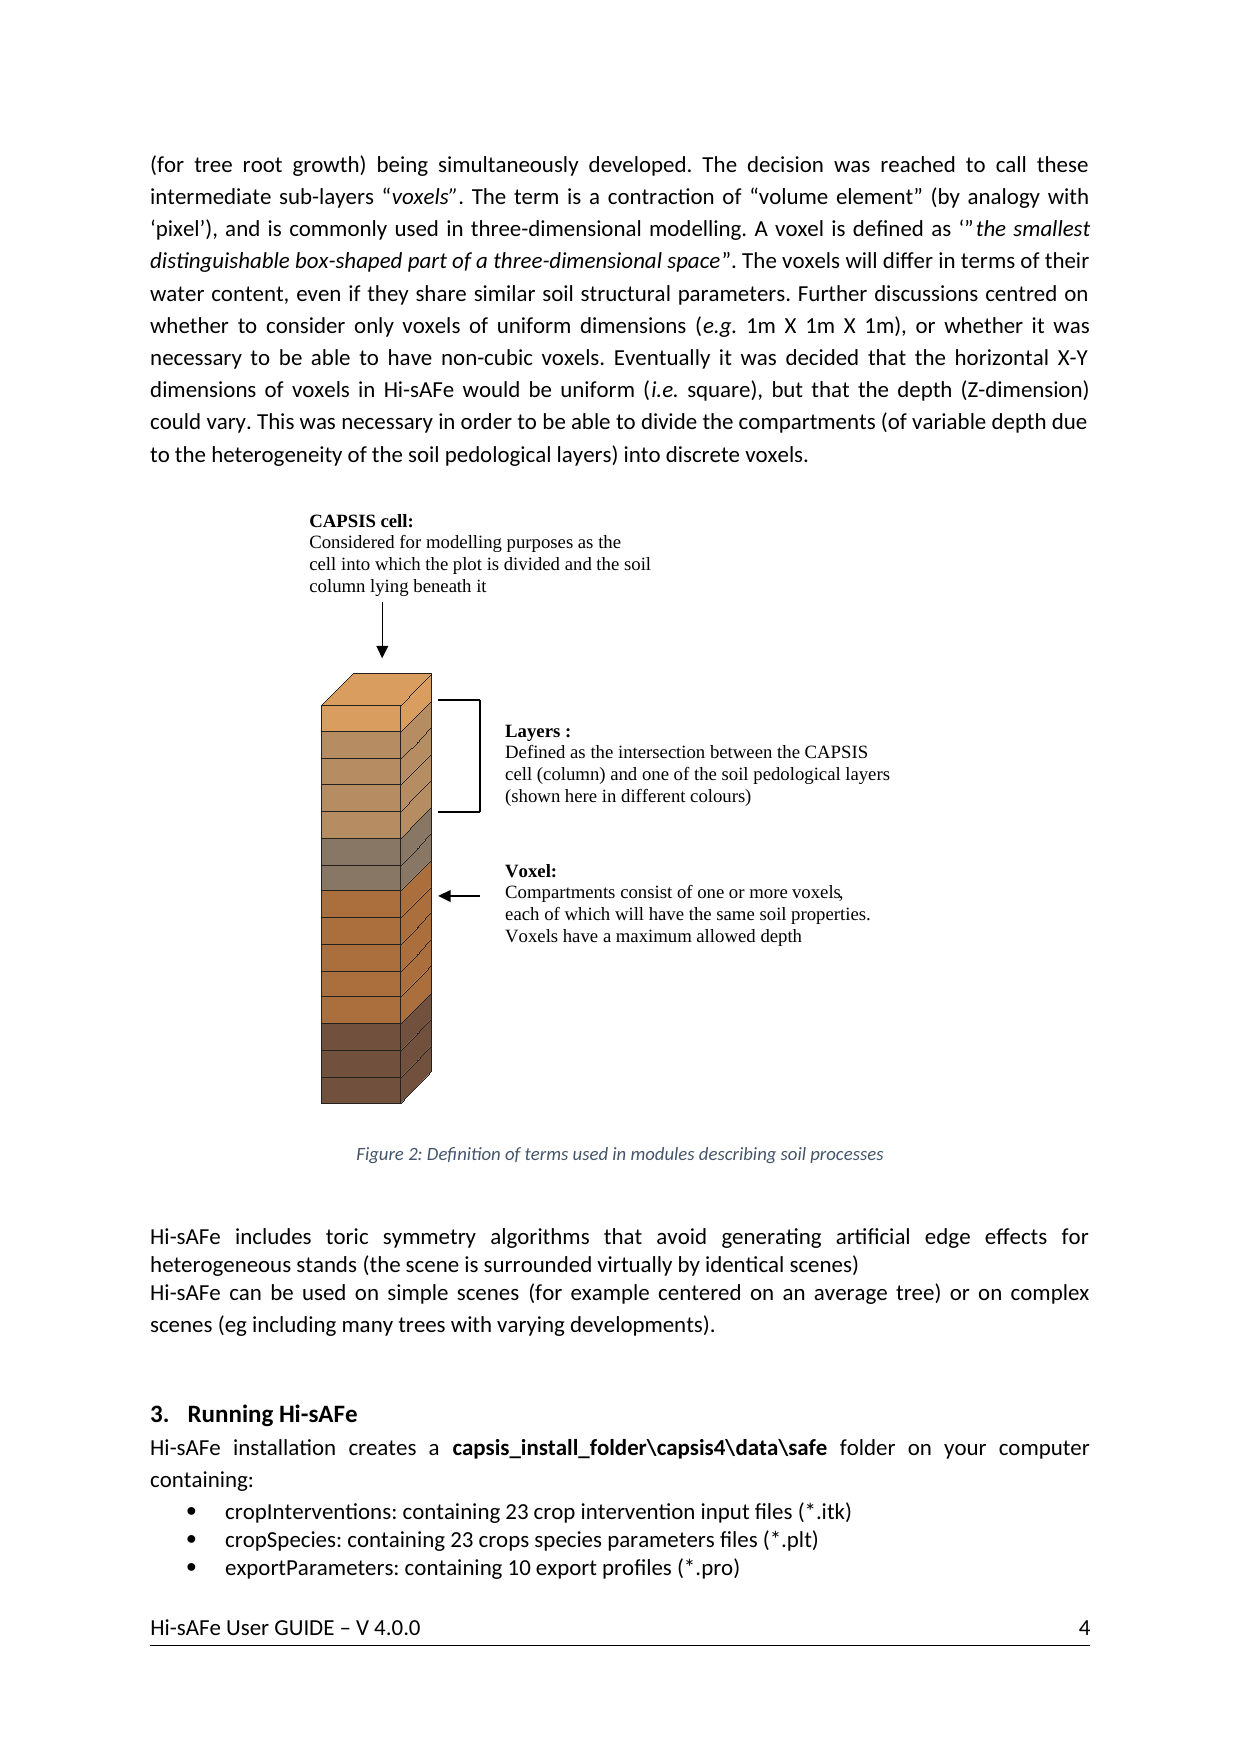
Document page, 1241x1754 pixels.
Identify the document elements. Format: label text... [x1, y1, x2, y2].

text Hi-sAFe includes toric symmetry algorithms that avoid generating artificial edge effects for heterogeneous stands (the scene is surrounded virtually by identical scenes) [150, 1222, 1090, 1278]
text Hi-sAFe can be used on simple scenes (for example centered on an average tree) or on complex scenes (eg including many trees with varying developments). [150, 1278, 1090, 1338]
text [150, 150, 1090, 468]
subtitle Running Hi-sAFe [150, 1398, 1090, 1428]
list cropSpecies: containing 23 crops species parameters files (*.plt) [187, 1525, 1090, 1553]
list exportParameters: containing 10 export profiles (*.pro) [187, 1553, 1090, 1581]
list cropInterventions: containing 23 crop intervention input files (*.itk) [187, 1497, 1090, 1525]
text Hi-sAFe installation creates a capsis_install_folder\capsis4\data\safe folder on your computer containing: [150, 1433, 1090, 1493]
